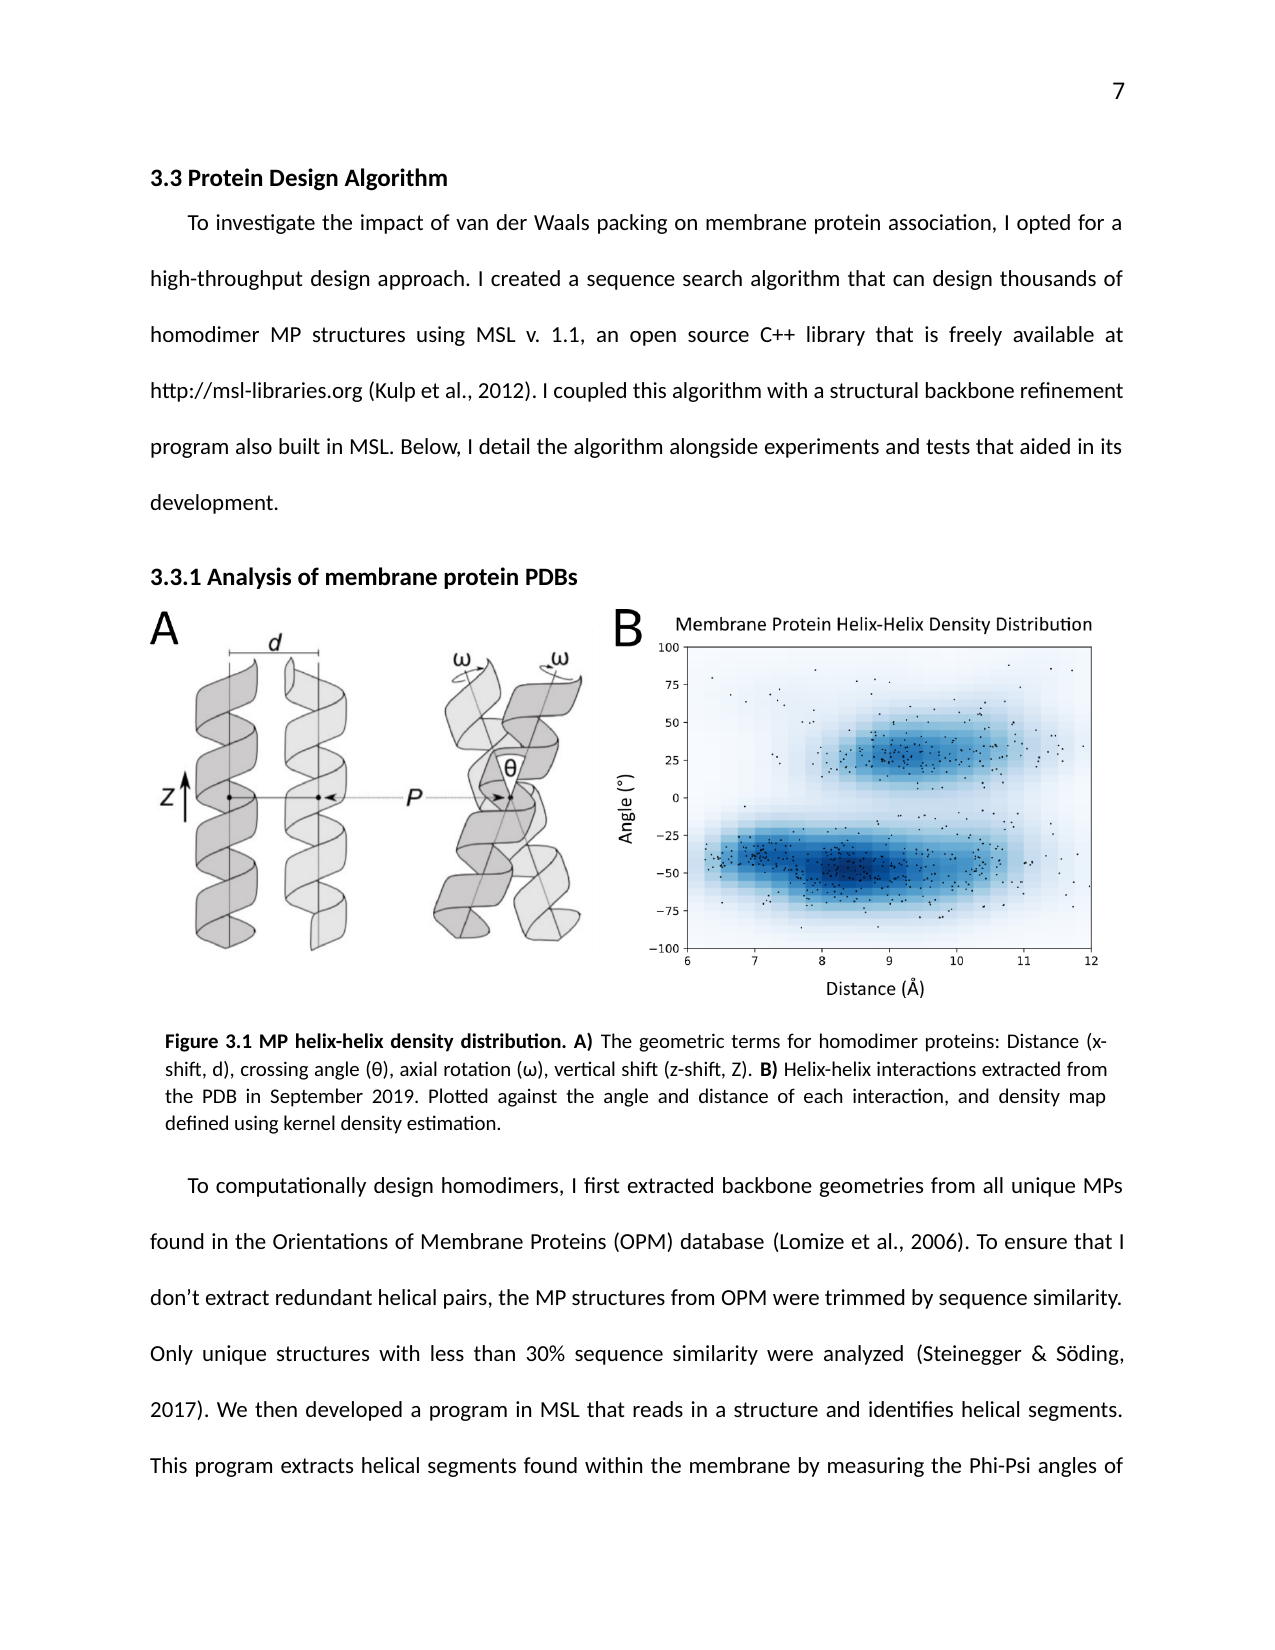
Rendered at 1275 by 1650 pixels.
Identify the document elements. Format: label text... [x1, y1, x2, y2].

picture [150, 609, 1125, 998]
text To investigate the impact of van der Waals packing on membrane protein association, I opted for a high-throughput design approach. I created a sequence search algorithm that can design thousands of homodimer MP structures using MSL v. 1.1, an open source C++ library that is freely available at http://msl-libraries.org (Kulp et al., 2012). I coupled this algorithm with a structural backbone refinement program also built in MSL. Below, I detail the algorithm alongside experiments and tests that aided in its development. [150, 208, 1125, 516]
text 3.3 Protein Design Algorithm [150, 162, 1125, 193]
text 3.3.1 Analysis of membrane protein PDBs [150, 561, 1125, 591]
